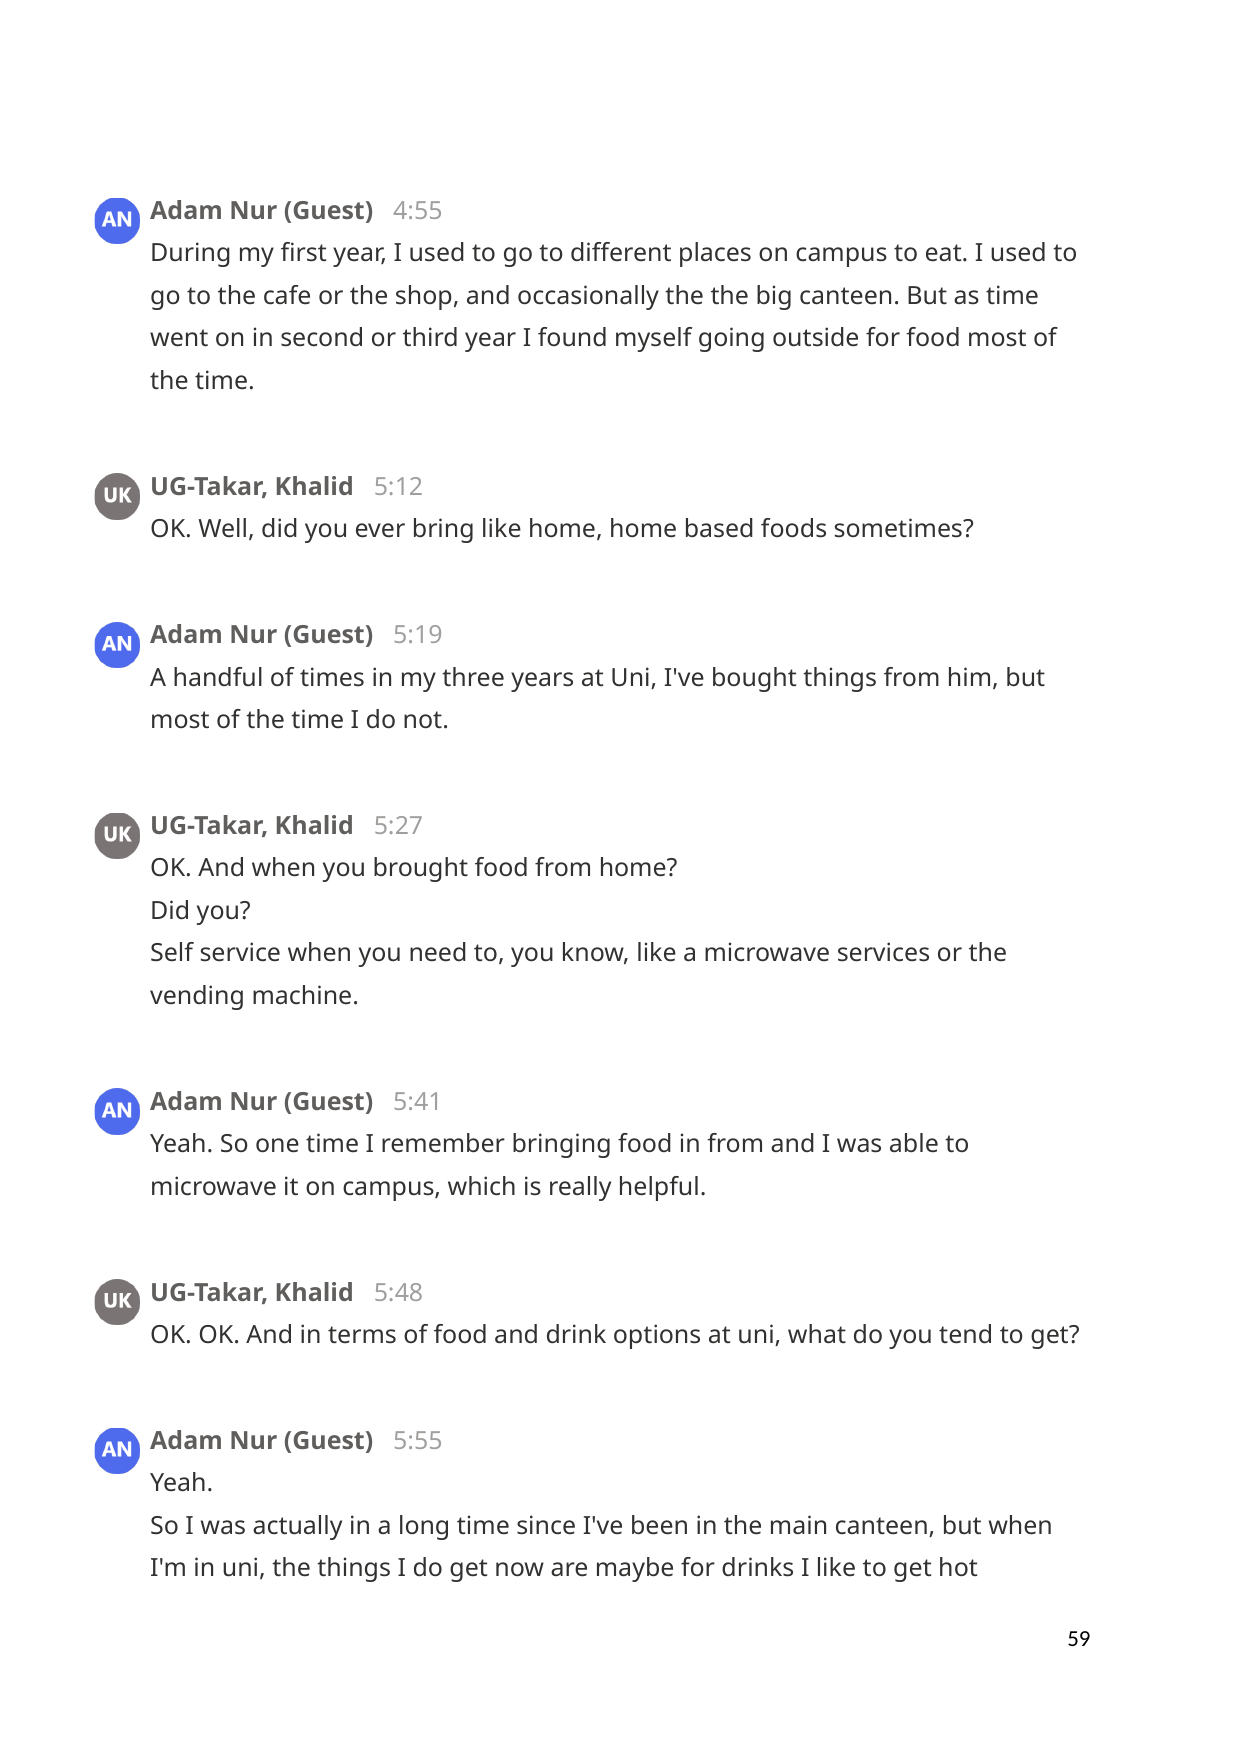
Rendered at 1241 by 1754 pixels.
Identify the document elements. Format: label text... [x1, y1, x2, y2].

picture [94, 1279, 140, 1325]
picture [94, 1088, 140, 1135]
picture [94, 198, 140, 244]
text UG-Takar, Khalid 5:27 OK. And when you brought food from home? Did you? Self service when you need to, you know, like a microwave services or the vending machine. [150, 765, 1090, 1012]
text UG-Takar, Khalid 5:48 OK. OK. And in terms of food and drink options at uni, what do you tend to get? [150, 1232, 1090, 1351]
picture [94, 622, 140, 668]
text Adam Nur (Guest) 5:19 A handful of times in my three years at Uni, I've bought things from him, but most of the time I do not. [150, 574, 1090, 736]
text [150, 1380, 1090, 1584]
picture [94, 473, 140, 520]
picture [94, 1428, 140, 1474]
text UG-Takar, Khalid 5:12 OK. Well, did you ever bring like home, home based foods sometimes? [150, 426, 1090, 545]
text Adam Nur (Guest) 4:55 During my first year, I used to go to different places on campus to eat. I used to go to the cafe or the shop, and occasionally the the big canteen. But as time went on in second or third year I found myself going outside for food most of the time. [150, 150, 1090, 397]
picture [94, 813, 140, 859]
text Adam Nur (Guest) 5:41 Yeah. So one time I remember bringing food in from and I was able to microwave it on campus, which is really helpful. [150, 1041, 1090, 1202]
